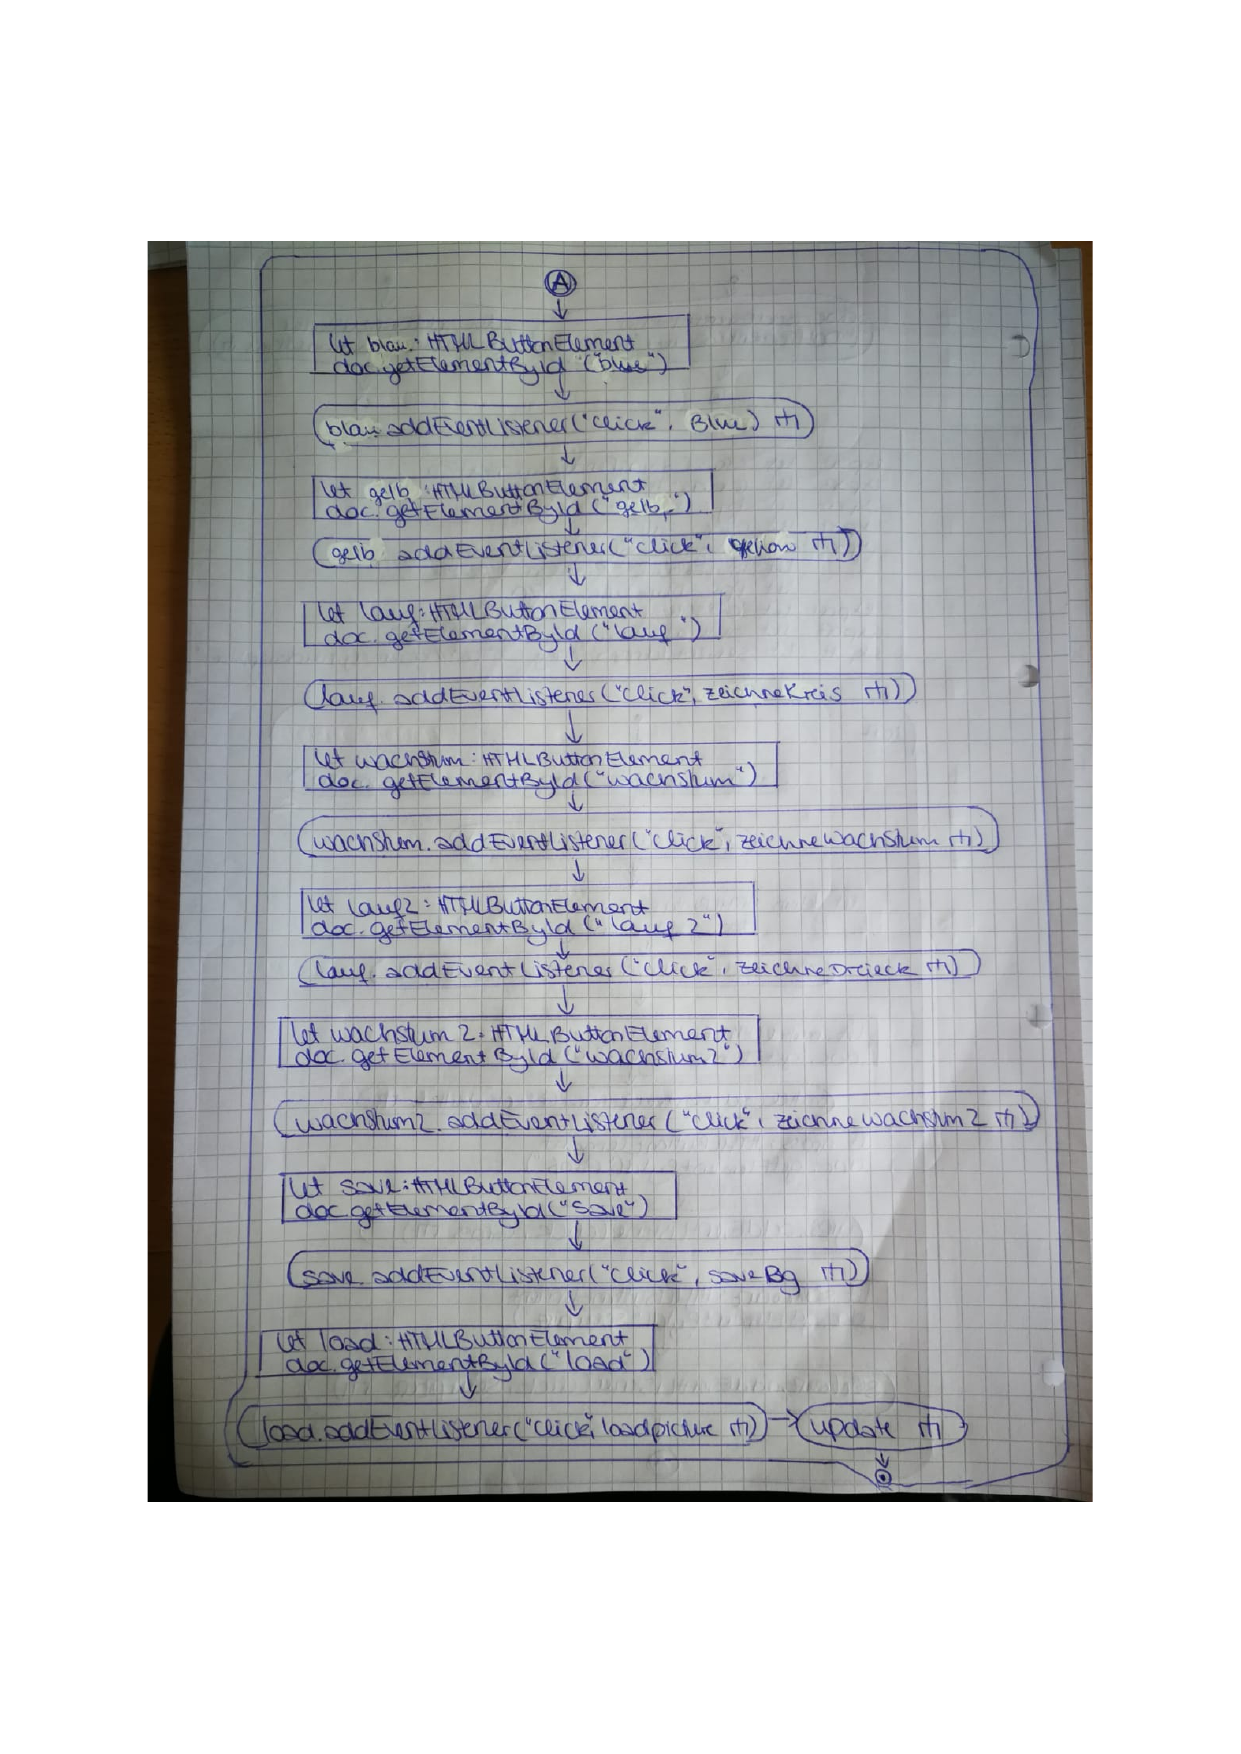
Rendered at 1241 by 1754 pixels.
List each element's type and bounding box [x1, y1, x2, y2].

picture [147, 241, 1093, 1502]
